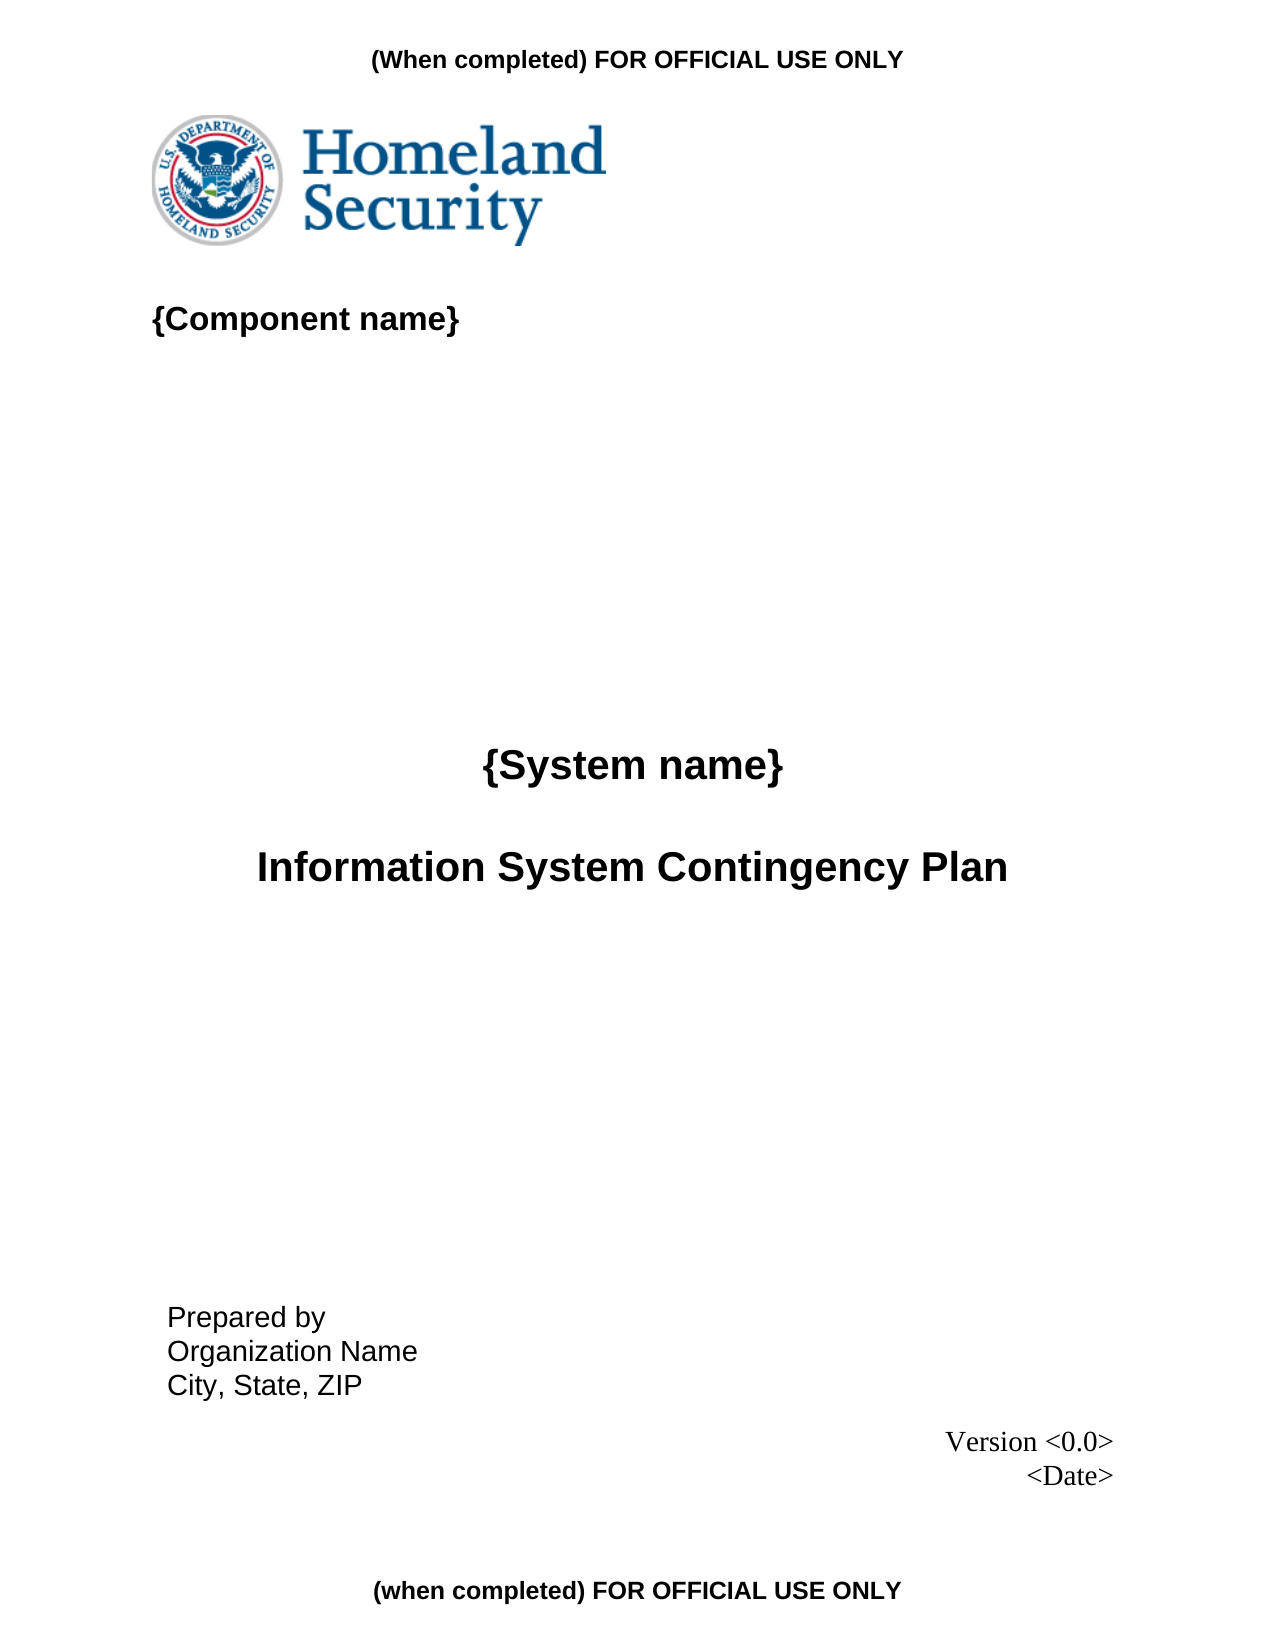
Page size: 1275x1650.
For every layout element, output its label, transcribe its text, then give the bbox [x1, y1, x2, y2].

table_header {Component name} {System name} Information System Contingency Plan Version <0.0> <Date> [141, 103, 1125, 1520]
